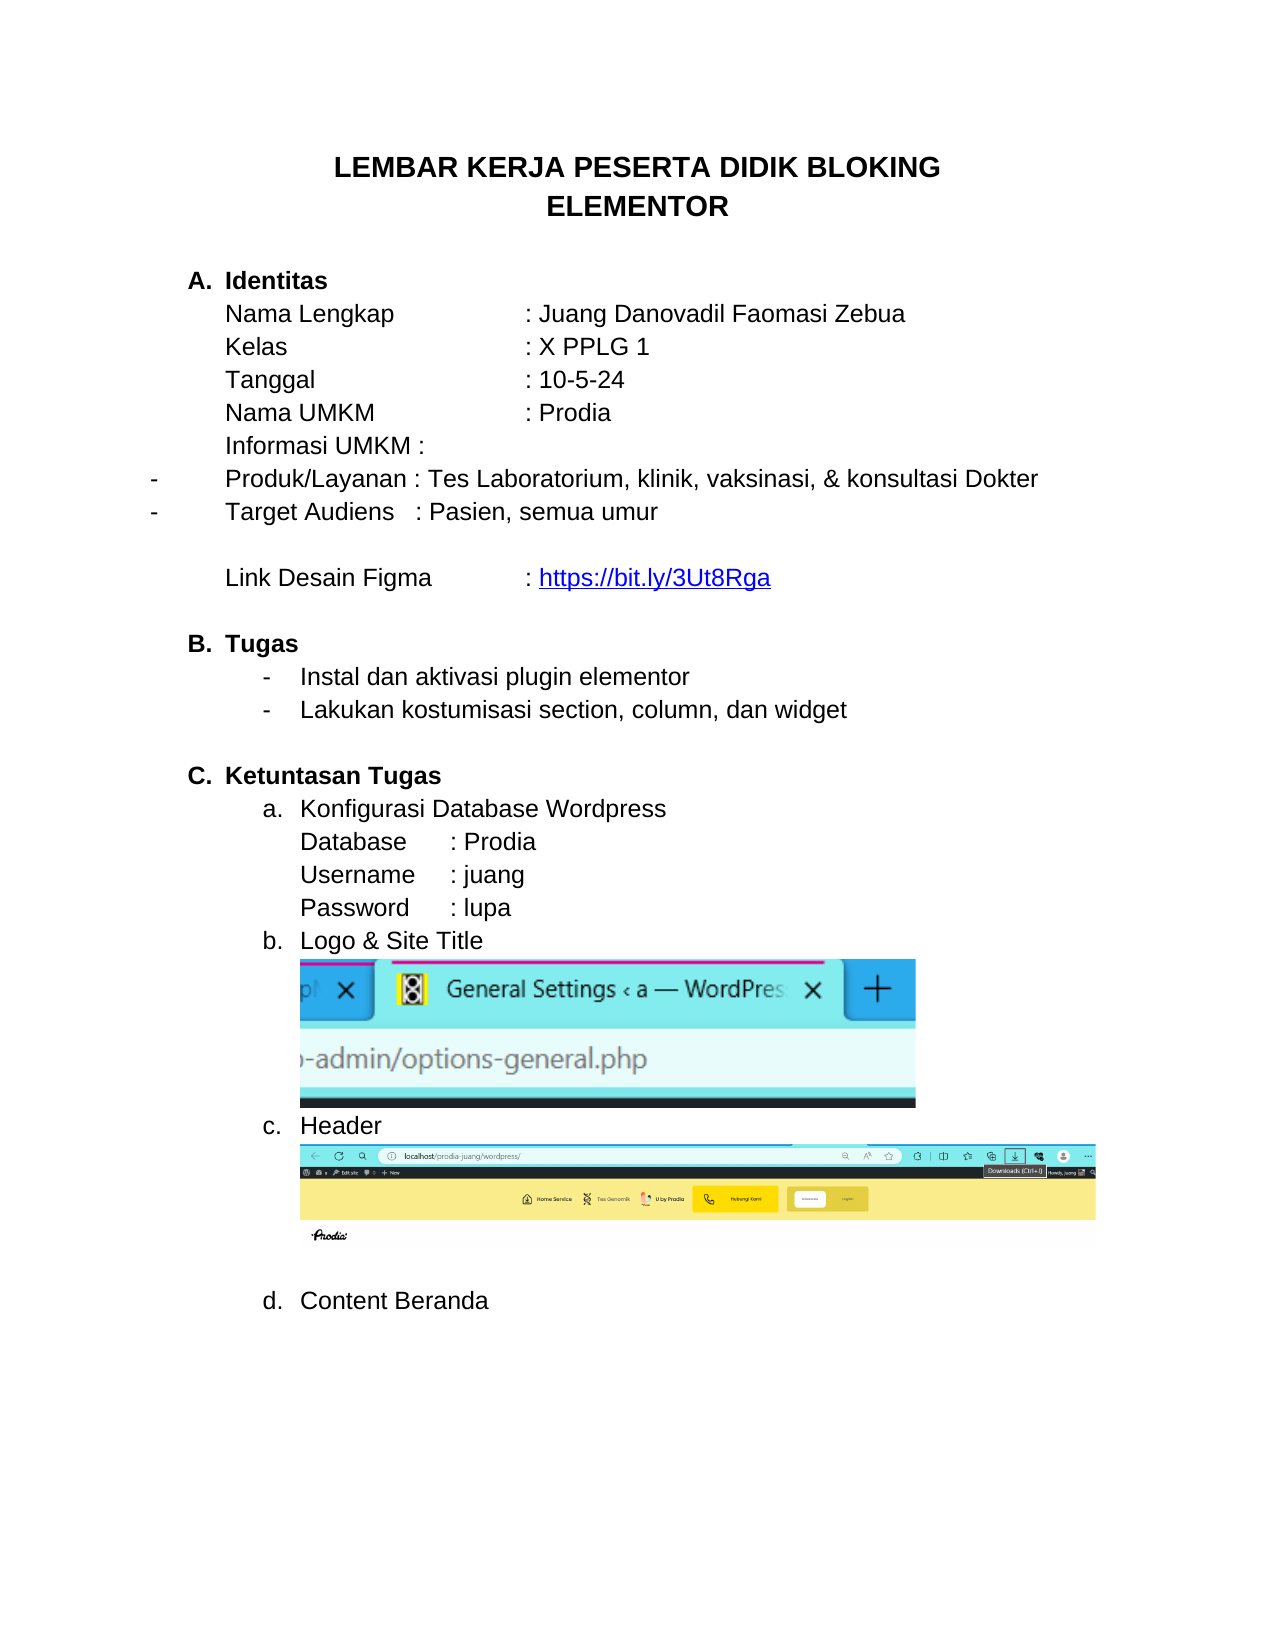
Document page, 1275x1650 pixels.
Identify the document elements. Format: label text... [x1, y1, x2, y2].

text Informasi UMKM : [225, 431, 1125, 459]
list Header [262, 1111, 1125, 1140]
picture [300, 959, 916, 1108]
text Username : juang [300, 860, 1125, 889]
text Database : Prodia [300, 827, 1125, 856]
picture [300, 1144, 1096, 1249]
text Nama Lengkap : Juang Danovadil Faomasi Zebua [225, 299, 1125, 327]
text Link Desain Figma : https://bit.ly/3Ut8Rga [150, 563, 1125, 592]
list Target Audiens : Pasien, semua umur [150, 497, 1125, 526]
list Konfigurasi Database Wordpress [262, 794, 1125, 823]
list Identitas [187, 266, 1125, 294]
list Logo & Site Title [262, 926, 1125, 955]
list Produk/Layanan : Tes Laboratorium, klinik, vaksinasi, & konsultasi Dokter [150, 464, 1125, 492]
text Nama UMKM : Prodia [225, 398, 1125, 426]
list Tugas [187, 629, 1125, 658]
text LEMBAR KERJA PESERTA DIDIK BLOKING ELEMENTOR [150, 150, 1125, 222]
list Content Beranda [262, 1286, 1125, 1315]
text Tanggal : 10-5-24 [225, 365, 1125, 393]
text Kelas : X PPLG 1 [225, 332, 1125, 360]
text Password : lupa [300, 893, 1125, 922]
list Lakukan kostumisasi section, column, dan widget [262, 695, 1125, 724]
list Instal dan aktivasi plugin elementor [262, 662, 1125, 691]
list Ketuntasan Tugas [187, 761, 1125, 790]
